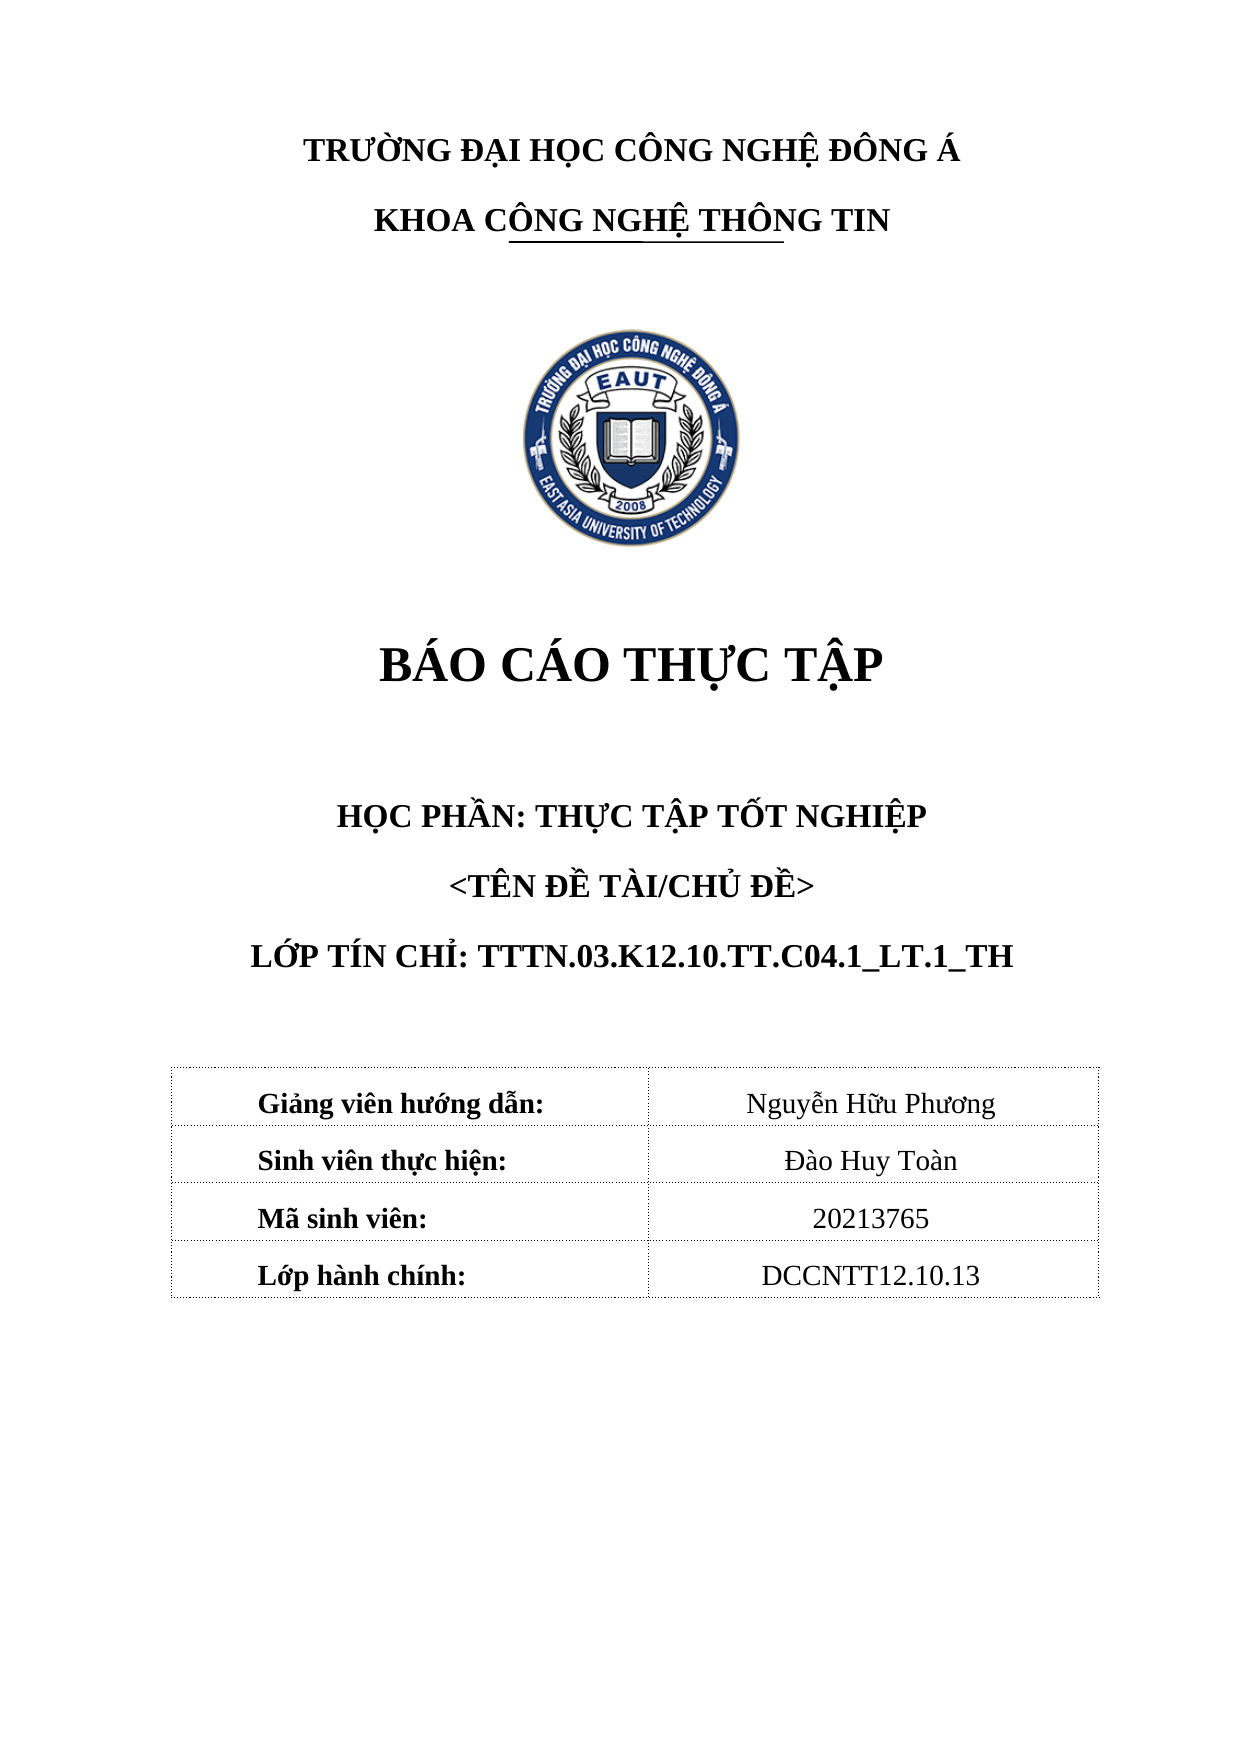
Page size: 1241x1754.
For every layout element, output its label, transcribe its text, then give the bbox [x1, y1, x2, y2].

text HỌC PHẦN: THỰC TẬP TỐT NGHIỆP [148, 797, 1041, 835]
table_cell Lớp hành chính: [171, 1240, 649, 1297]
picture [522, 329, 741, 548]
table_cell Mã sinh viên: [171, 1182, 649, 1239]
text TRƯỜNG ĐẠI HỌC CÔNG NGHỆ ĐÔNG Á [148, 131, 1041, 169]
table_cell Sinh viên thực hiện: [171, 1125, 649, 1182]
table_header Nguyễn Hữu Phương [649, 1067, 1099, 1124]
text BÁO CÁO THỰC TẬP [148, 635, 1041, 693]
table_cell DCCNTT12.10.13 [649, 1240, 1099, 1297]
table_header Giảng viên hướng dẫn: [171, 1067, 649, 1124]
table_cell Đào Huy Toàn [649, 1125, 1099, 1182]
text LỚP TÍN CHỈ: TTTN.03.K12.10.TT.C04.1_LT.1_TH [148, 937, 1041, 975]
text KHOA CÔNG NGHỆ THÔNG TIN [148, 201, 1041, 239]
text <TÊN ĐỀ TÀI/CHỦ ĐỀ> [148, 867, 1041, 905]
table_cell 20213765 [649, 1182, 1099, 1239]
